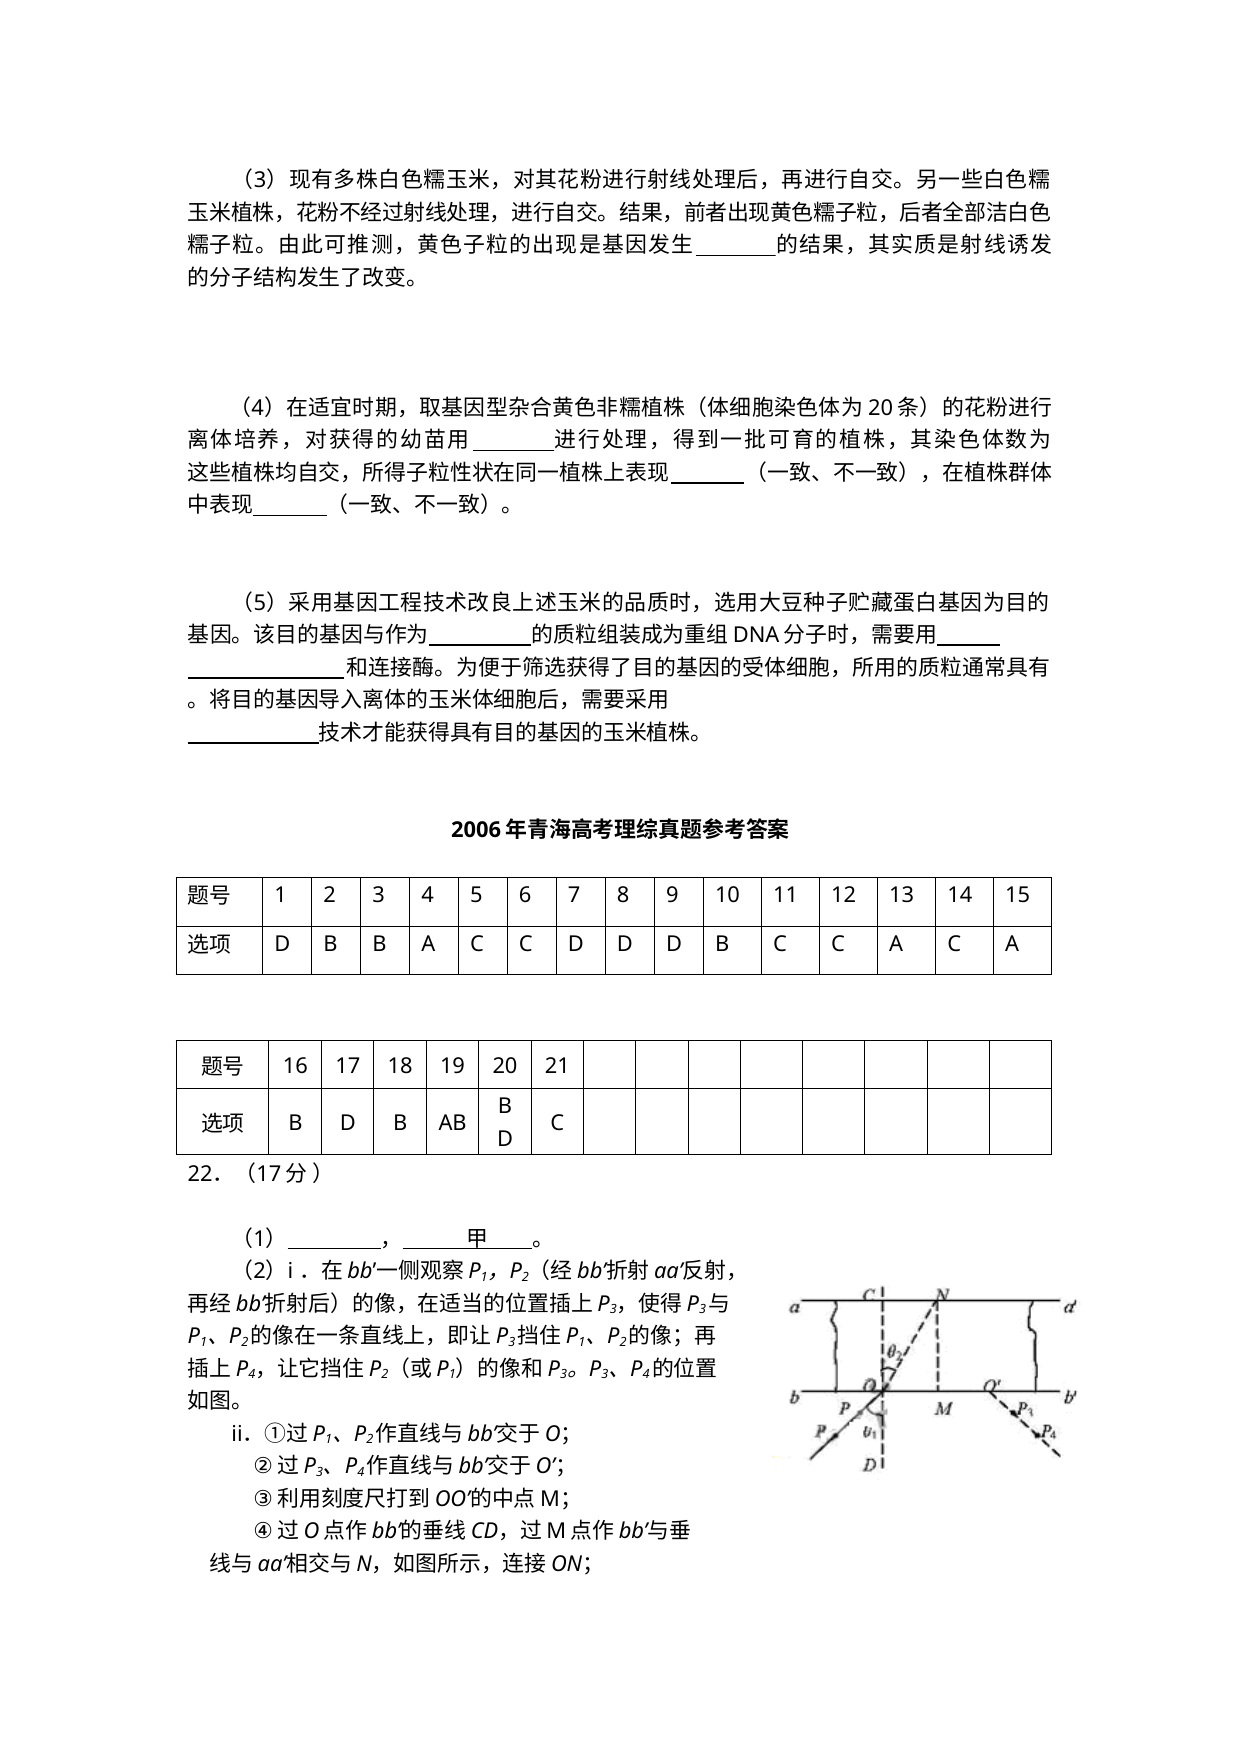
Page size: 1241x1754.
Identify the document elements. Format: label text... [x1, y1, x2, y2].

text 线与aa’相交与N，如图所示，连接ON； [187, 1545, 1053, 1578]
table_header 11 [762, 878, 819, 926]
table_cell C [459, 927, 507, 974]
table_header 16 [269, 1041, 321, 1088]
table_cell [636, 1089, 688, 1154]
table_cell [865, 1089, 927, 1154]
table_header 10 [704, 878, 761, 926]
table_cell [689, 1089, 740, 1154]
table_header 13 [878, 878, 935, 926]
table_header 18 [374, 1041, 426, 1088]
table_cell B [374, 1089, 426, 1154]
text 再经bb’折射后）的像，在适当的位置插上P3，使得P3与 [187, 1285, 1053, 1318]
table_cell D [557, 927, 605, 974]
text ③利用刻度尺打到OO’的中点M； [187, 1480, 1053, 1513]
table_header [741, 1041, 802, 1088]
text （2）i ．在bb’一侧观察P1，P2（经bb’折射aa’反射， [187, 1253, 1053, 1285]
text 如图。 [187, 1383, 1053, 1415]
table_header 19 [427, 1041, 478, 1088]
table_header 15 [994, 878, 1051, 926]
table_cell C [762, 927, 819, 974]
table_header [803, 1041, 864, 1088]
table_header 4 [410, 878, 458, 926]
text P1、P2的像在一条直线上，即让P3挡住P1、P2的像；再 [187, 1318, 1053, 1350]
text ④过O点作bb’的垂线CD，过M点作bb’与垂 [187, 1513, 1053, 1545]
table_header 20 [479, 1041, 531, 1088]
table_cell A [410, 927, 458, 974]
text 22．（17分 ） [187, 1155, 1053, 1188]
table_header [865, 1041, 927, 1088]
table_header 14 [936, 878, 993, 926]
table_header [636, 1041, 688, 1088]
table_header 1 [263, 878, 311, 926]
text ②过P3、P4作直线与bb’交于O’； [187, 1448, 1053, 1480]
table_cell C [508, 927, 556, 974]
text ii．①过P1、P2作直线与bb’交于O； [187, 1415, 1053, 1448]
table_header 9 [655, 878, 703, 926]
table_cell [990, 1089, 1051, 1154]
table_cell D [263, 927, 311, 974]
table_cell 选项 [177, 927, 262, 974]
table_cell C [532, 1089, 583, 1154]
table_cell [928, 1089, 989, 1154]
table_header [990, 1041, 1051, 1088]
table_cell B [704, 927, 761, 974]
table_header 7 [557, 878, 605, 926]
table_cell A [994, 927, 1051, 974]
picture [1053, 1256, 1116, 1503]
text 2006年青海高考理综真题参考答案 [187, 812, 1053, 844]
text （3）现有多株白色糯玉米，对其花粉进行射线处理后，再进行自交。另一些白色糯玉米植株，花粉不经过射线处理，进行自交。结果，前者出现黄色糯子粒，后者全部洁白色糯子粒。由此可推测，黄色子粒的出现是基因发生 的结果，其实质是射线诱发 的分子结构发生了改变。 [187, 162, 1053, 292]
table_cell C [820, 927, 877, 974]
text （5）采用基因工程技术改良上述玉米的品质时，选用大豆种子贮藏蛋白基因为目的基因。该目的基因与作为 的质粒组装成为重组DNA分子时，需要用 [187, 584, 1053, 649]
text （1） ， 甲 。 [187, 1220, 1053, 1253]
table_cell AB [427, 1089, 478, 1154]
table_header [584, 1041, 635, 1088]
table_cell B [312, 927, 360, 974]
table_header 17 [322, 1041, 373, 1088]
table_cell D [655, 927, 703, 974]
table_header 21 [532, 1041, 583, 1088]
table_cell [741, 1089, 802, 1154]
table_header 2 [312, 878, 360, 926]
table_cell B [269, 1089, 321, 1154]
table_cell BD [479, 1089, 531, 1154]
table_cell C [936, 927, 993, 974]
table_header [689, 1041, 740, 1088]
table_cell [803, 1089, 864, 1154]
table_cell B [361, 927, 409, 974]
table_header 5 [459, 878, 507, 926]
table_cell 选项 [177, 1089, 268, 1154]
table_header [928, 1041, 989, 1088]
table_header 6 [508, 878, 556, 926]
text 和连接酶。为便于筛选获得了目的基因的受体细胞，所用的质粒通常具有 。将目的基因导入离体的玉米体细胞后，需要采用 [187, 649, 1053, 714]
table_header 题号 [177, 1041, 268, 1088]
text 插上P4，让它挡住P2（或P1）的像和P3。P3、P4的位置 [187, 1350, 1053, 1383]
table_cell D [322, 1089, 373, 1154]
table_header 3 [361, 878, 409, 926]
table_header 8 [606, 878, 654, 926]
table_header 12 [820, 878, 877, 926]
table_header 题号 [177, 878, 262, 926]
text 技术才能获得具有目的基因的玉米植株。 [187, 714, 1053, 747]
table_cell A [878, 927, 935, 974]
text （4）在适宜时期，取基因型杂合黄色非糯植株（体细胞染色体为20条）的花粉进行离体培养，对获得的幼苗用 进行处理，得到一批可育的植株，其染色体数为 这些植株均自交，所得子粒性状在同一植株上表现 （一致、不一致），在植株群体中表现 （一致、不一致）。 [187, 389, 1053, 519]
table_cell D [606, 927, 654, 974]
table_cell [584, 1089, 635, 1154]
